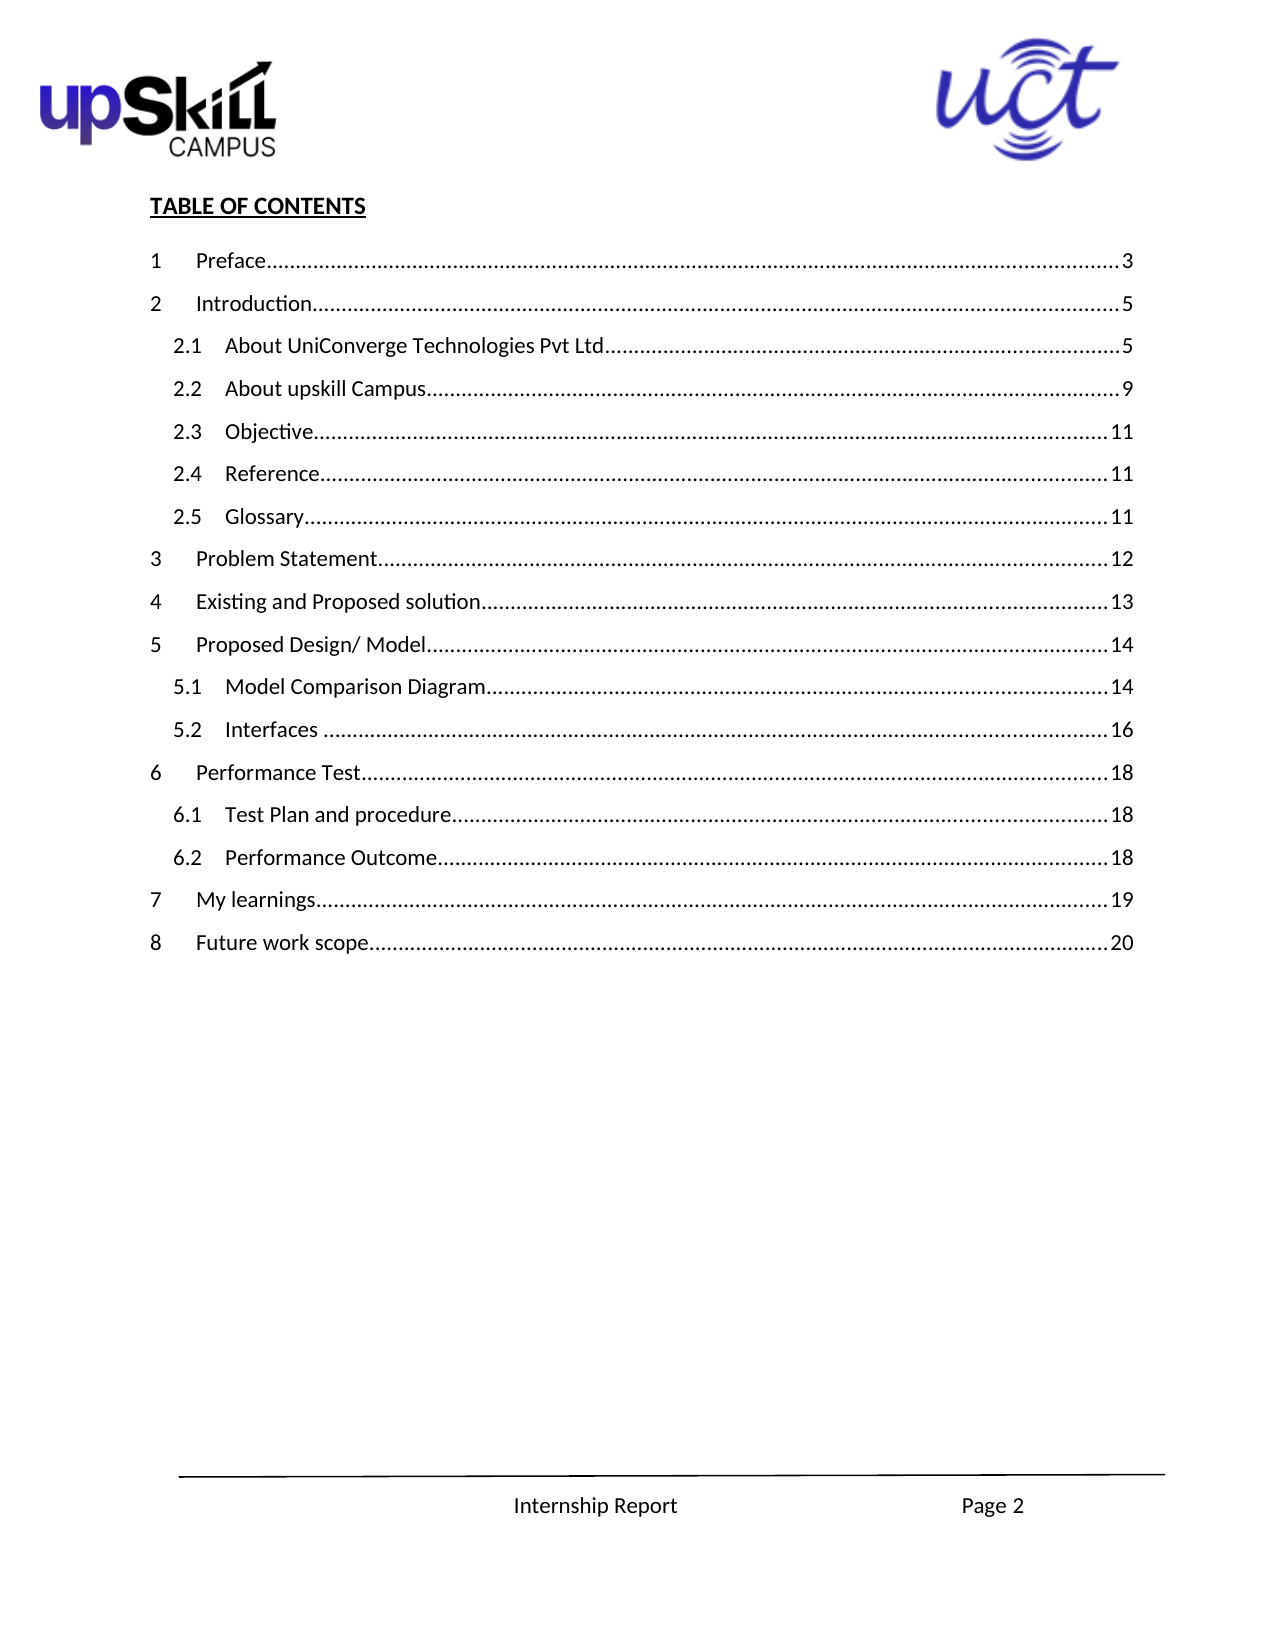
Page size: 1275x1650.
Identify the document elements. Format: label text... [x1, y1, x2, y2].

text 4 Existing and Proposed solution 13 [150, 587, 1134, 615]
picture [0, 42, 317, 163]
text 5 Proposed Design/ Model 14 [150, 630, 1134, 658]
text 5.2 Interfaces 16 [173, 715, 1134, 743]
text 6.1 Test Plan and procedure 18 [173, 800, 1134, 828]
text 3 Problem Statement 12 [150, 544, 1134, 573]
text 2.2 About upskill Campus 9 [173, 374, 1134, 402]
text 2 Introduction 5 [150, 289, 1134, 317]
text 6 Performance Test 18 [150, 758, 1134, 786]
text 1 Preface 3 [150, 246, 1134, 274]
text 6.2 Performance Outcome 18 [173, 843, 1134, 871]
text 2.3 Objective 11 [173, 417, 1134, 445]
picture [933, 28, 1125, 163]
text 7 My learnings 19 [150, 885, 1134, 913]
text 8 Future work scope 20 [150, 928, 1134, 956]
text 2.1 About UniConverge Technologies Pvt Ltd 5 [173, 332, 1134, 359]
text TABLE OF CONTENTS [150, 191, 1134, 221]
text 2.5 Glossary 11 [173, 502, 1134, 530]
text 5.1 Model Comparison Diagram 14 [173, 672, 1134, 700]
text 2.4 Reference 11 [173, 459, 1134, 487]
